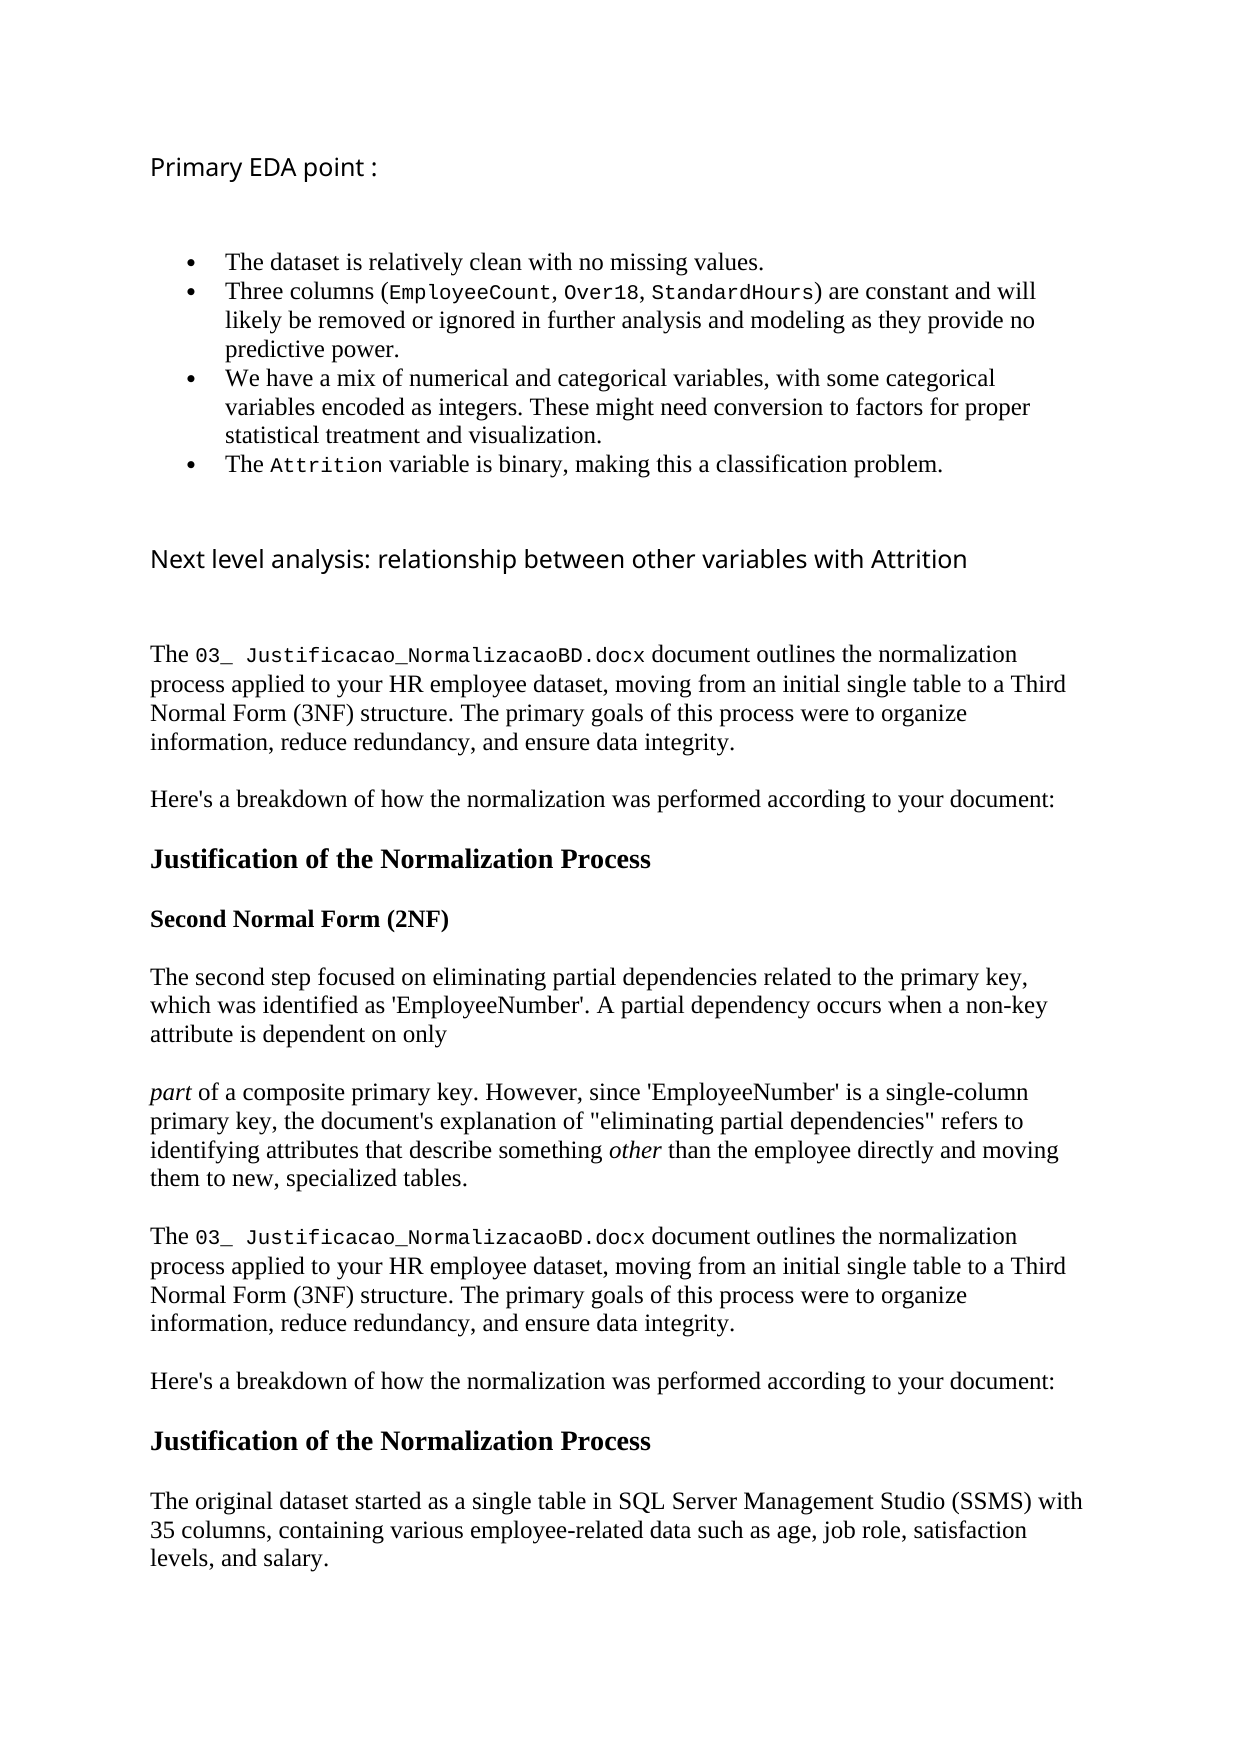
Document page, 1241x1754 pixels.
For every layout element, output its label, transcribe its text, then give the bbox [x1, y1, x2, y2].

list Three columns (EmployeeCount, Over18, StandardHours) are constant and will likely be removed or ignored in further analysis and modeling as they provide no predictive power. [187, 276, 1090, 363]
text Here's a breakdown of how the normalization was performed according to your document: [150, 1366, 1090, 1395]
text The second step focused on eliminating partial dependencies related to the primary key, which was identified as 'EmployeeNumber'. A partial dependency occurs when a non-key attribute is dependent on only [150, 962, 1090, 1048]
subtitle Second Normal Form (2NF) [150, 904, 1090, 933]
list The dataset is relatively clean with no missing values. [187, 247, 1090, 276]
text The 03_ Justificacao_NormalizacaoBD.docx document outlines the normalization process applied to your HR employee dataset, moving from an initial single table to a Third Normal Form (3NF) structure. The primary goals of this process were to organize information, reduce redundancy, and ensure data integrity. [150, 639, 1090, 755]
text Here's a breakdown of how the normalization was performed according to your document: [150, 784, 1090, 813]
subtitle Justification of the Normalization Process [150, 1424, 1090, 1457]
text Next level analysis: relationship between other variables with Attrition [150, 542, 1090, 576]
list We have a mix of numerical and categorical variables, with some categorical variables encoded as integers. These might need conversion to factors for proper statistical treatment and visualization. [187, 363, 1090, 449]
list The Attrition variable is binary, making this a classification problem. [187, 449, 1090, 479]
text part of a composite primary key. However, since 'EmployeeNumber' is a single-column primary key, the document's explanation of "eliminating partial dependencies" refers to identifying attributes that describe something other than the employee directly and moving them to new, specialized tables. [150, 1077, 1090, 1192]
text Primary EDA point : [150, 150, 1090, 184]
subtitle Justification of the Normalization Process [150, 842, 1090, 875]
text The 03_ Justificacao_NormalizacaoBD.docx document outlines the normalization process applied to your HR employee dataset, moving from an initial single table to a Third Normal Form (3NF) structure. The primary goals of this process were to organize information, reduce redundancy, and ensure data integrity. [150, 1221, 1090, 1337]
text The original dataset started as a single table in SQL Server Management Studio (SSMS) with 35 columns, containing various employee-related data such as age, job role, satisfaction levels, and salary. [150, 1486, 1090, 1572]
